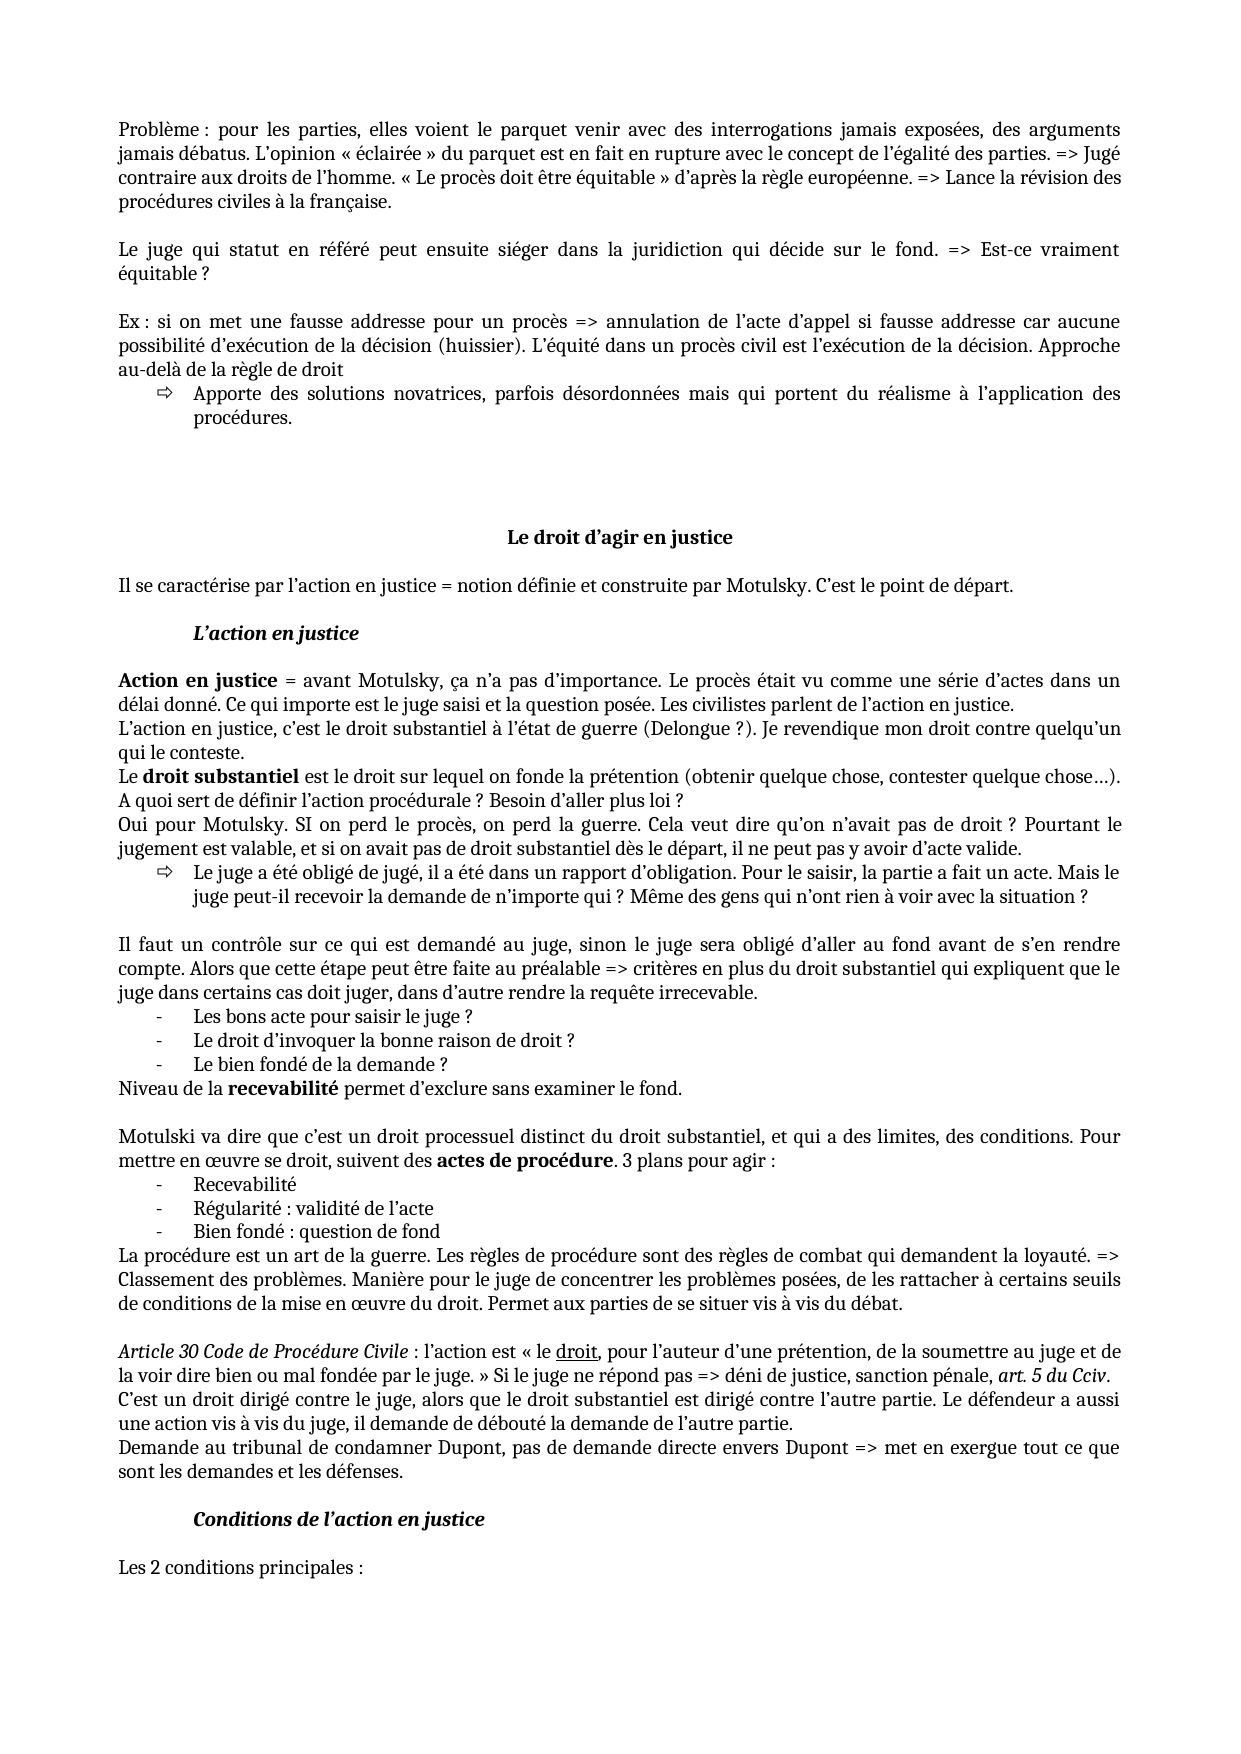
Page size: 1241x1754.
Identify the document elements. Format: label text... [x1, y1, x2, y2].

list Le juge a été obligé de jugé, il a été dans un rapport d’obligation. Pour le saisir, la partie a fait un acte. Mais le juge peut-il recevoir la demande de n’importe qui ? Même des gens qui n’ont rien à voir avec la situation ? [156, 861, 1122, 909]
text Il se caractérise par l’action en justice = notion définie et construite par Motulsky. C’est le point de départ. [118, 573, 1122, 597]
text Le droit substantiel est le droit sur lequel on fonde la prétention (obtenir quelque chose, contester quelque chose…). A quoi sert de définir l’action procédurale ? Besoin d’aller plus loi ? [118, 765, 1122, 813]
list Apporte des solutions novatrices, parfois désordonnées mais qui portent du réalisme à l’application des procédures. [156, 382, 1122, 429]
list Bien fondé : question de fond [156, 1220, 1122, 1244]
text Problème : pour les parties, elles voient le parquet venir avec des interrogations jamais exposées, des arguments jamais débatus. L’opinion « éclairée » du parquet est en fait en rupture avec le concept de l’égalité des parties. => Jugé contraire aux droits de l’homme. « Le procès doit être équitable » d’après la règle européenne. => Lance la révision des procédures civiles à la française. [118, 118, 1122, 214]
text Demande au tribunal de condamner Dupont, pas de demande directe envers Dupont => met en exergue tout ce que sont les demandes et les défenses. [118, 1436, 1122, 1484]
text Ex : si on met une fausse addresse pour un procès => annulation de l’acte d’appel si fausse addresse car aucune possibilité d’exécution de la décision (huissier). L’équité dans un procès civil est l’exécution de la décision. Approche au-delà de la règle de droit [118, 310, 1122, 382]
text Motulski va dire que c’est un droit processuel distinct du droit substantiel, et qui a des limites, des conditions. Pour mettre en œuvre se droit, suivent des actes de procédure. 3 plans pour agir : [118, 1124, 1122, 1172]
list Régularité : validité de l’acte [156, 1196, 1122, 1220]
text Les 2 conditions principales : [118, 1556, 1122, 1579]
text Article 30 Code de Procédure Civile : l’action est « le droit, pour l’auteur d’une prétention, de la soumettre au juge et de la voir dire bien ou mal fondée par le juge. » Si le juge ne répond pas => déni de justice, sanction pénale, art. 5 du Cciv. [118, 1340, 1122, 1388]
text L’action en justice, c’est le droit substantiel à l’état de guerre (Delongue ?). Je revendique mon droit contre quelqu’un qui le conteste. [118, 717, 1122, 765]
list Recevabilité [156, 1172, 1122, 1196]
text Action en justice = avant Motulsky, ça n’a pas d’importance. Le procès était vu comme une série d’actes dans un délai donné. Ce qui importe est le juge saisi et la question posée. Les civilistes parlent de l’action en justice. [118, 669, 1122, 717]
text Oui pour Motulsky. SI on perd le procès, on perd la guerre. Cela veut dire qu’on n’avait pas de droit ? Pourtant le jugement est valable, et si on avait pas de droit substantiel dès le départ, il ne peut pas y avoir d’acte valide. [118, 813, 1122, 861]
text La procédure est un art de la guerre. Les règles de procédure sont des règles de combat qui demandent la loyauté. => Classement des problèmes. Manière pour le juge de concentrer les problèmes posées, de les rattacher à certains seuils de conditions de la mise en œuvre du droit. Permet aux parties de se situer vis à vis du débat. [118, 1244, 1122, 1316]
text Conditions de l’action en justice [118, 1508, 1122, 1532]
text L’action en justice [118, 621, 1122, 645]
list Le droit d’invoquer la bonne raison de droit ? [156, 1028, 1122, 1052]
list Le bien fondé de la demande ? [156, 1052, 1122, 1076]
text Il faut un contrôle sur ce qui est demandé au juge, sinon le juge sera obligé d’aller au fond avant de s’en rendre compte. Alors que cette étape peut être faite au préalable => critères en plus du droit substantiel qui expliquent que le juge dans certains cas doit juger, dans d’autre rendre la requête irrecevable. [118, 933, 1122, 1004]
text C’est un droit dirigé contre le juge, alors que le droit substantiel est dirigé contre l’autre partie. Le défendeur a aussi une action vis à vis du juge, il demande de débouté la demande de l’autre partie. [118, 1388, 1122, 1436]
text Niveau de la recevabilité permet d’exclure sans examiner le fond. [118, 1076, 1122, 1100]
list Les bons acte pour saisir le juge ? [156, 1004, 1122, 1028]
text Le droit d’agir en justice [118, 525, 1122, 549]
text Le juge qui statut en référé peut ensuite siéger dans la juridiction qui décide sur le fond. => Est-ce vraiment équitable ? [118, 238, 1122, 286]
